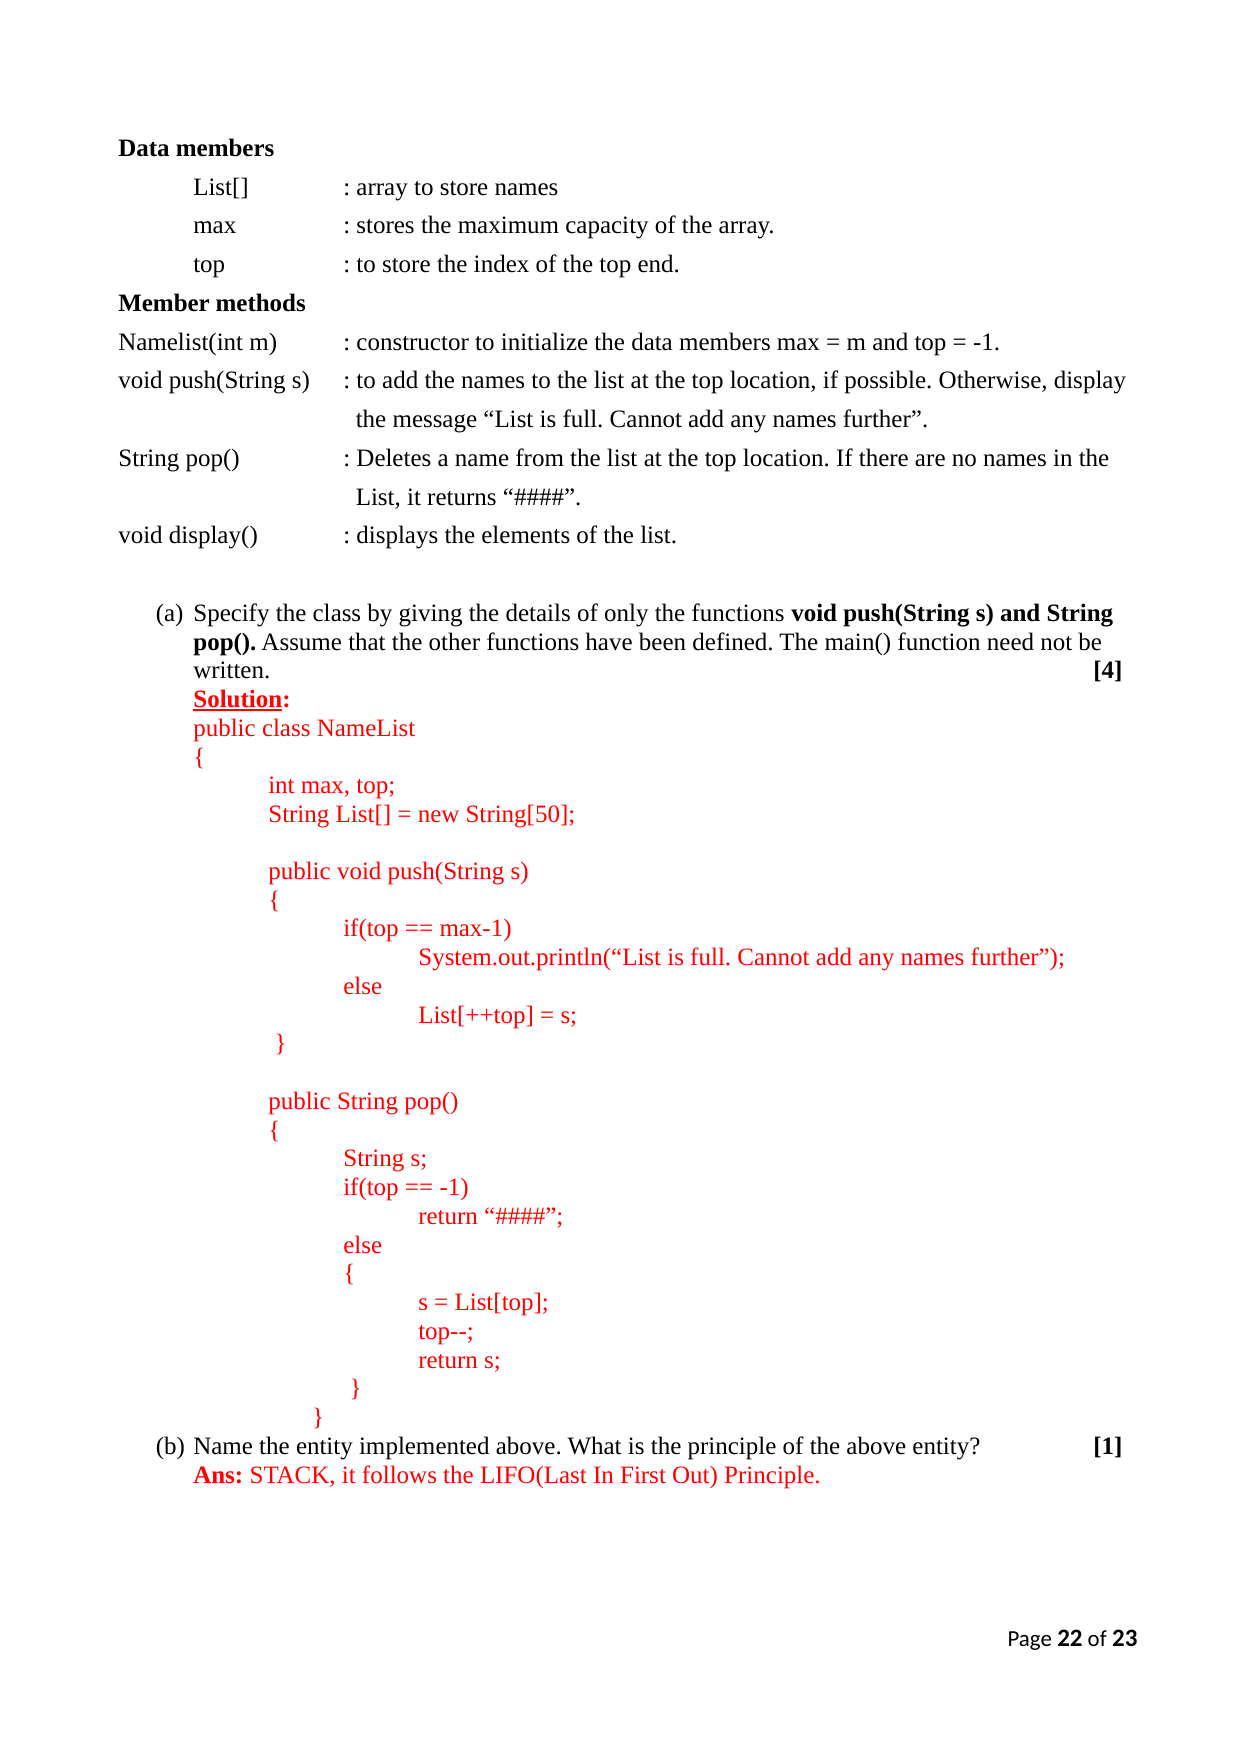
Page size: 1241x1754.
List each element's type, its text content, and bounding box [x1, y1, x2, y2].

list if(top == -1) [193, 1172, 1137, 1201]
text max : stores the maximum capacity of the array. [118, 210, 1137, 239]
list return “####”; [193, 1201, 1137, 1230]
list Ans: STACK, it follows the LIFO(Last In First Out) Principle. [193, 1460, 1137, 1488]
list } [193, 1028, 1137, 1057]
list { [193, 1115, 1137, 1143]
text } [343, 1373, 1137, 1402]
list public String pop() [193, 1086, 1137, 1115]
list Solution: [193, 684, 1137, 713]
text String pop() : Deletes a name from the list at the top location. If there are no names in the [118, 443, 1137, 472]
text top : to store the index of the top end. [118, 249, 1137, 278]
list else [193, 971, 1137, 1000]
text return s; [118, 1345, 1137, 1373]
list Specify the class by giving the details of only the functions void push(String s) and String pop(). Assume that the other functions have been defined. The main() function need not be written. [4] [156, 598, 1137, 684]
text top--; [118, 1316, 1137, 1345]
text } [118, 1402, 1137, 1431]
text the message “List is full. Cannot add any names further”. [118, 404, 1137, 433]
list if(top == max-1) [193, 913, 1137, 942]
text s = List[top]; [118, 1287, 1137, 1316]
list public class NameList [193, 713, 1137, 742]
text List, it returns “####”. [118, 482, 1137, 510]
text else [118, 1230, 1137, 1258]
list List[++top] = s; [193, 1000, 1137, 1028]
text Data members [118, 133, 1137, 162]
list { [193, 742, 1137, 770]
list { [193, 885, 1137, 913]
text { [118, 1258, 1137, 1287]
list public void push(String s) [193, 856, 1137, 885]
text List[] : array to store names [118, 172, 1137, 200]
text void display() : displays the elements of the list. [118, 520, 1137, 549]
list String s; [193, 1143, 1137, 1172]
list System.out.println(“List is full. Cannot add any names further”); [193, 942, 1137, 971]
list Name the entity implemented above. What is the principle of the above entity? [1] [156, 1431, 1137, 1460]
text Member methods [118, 288, 1137, 317]
text Namelist(int m) : constructor to initialize the data members max = m and top = -1. [118, 327, 1137, 355]
text void push(String s) : to add the names to the list at the top location, if possible. Otherwise, display [118, 365, 1137, 394]
list int max, top; [193, 770, 1137, 799]
list String List[] = new String[50]; [193, 799, 1137, 828]
